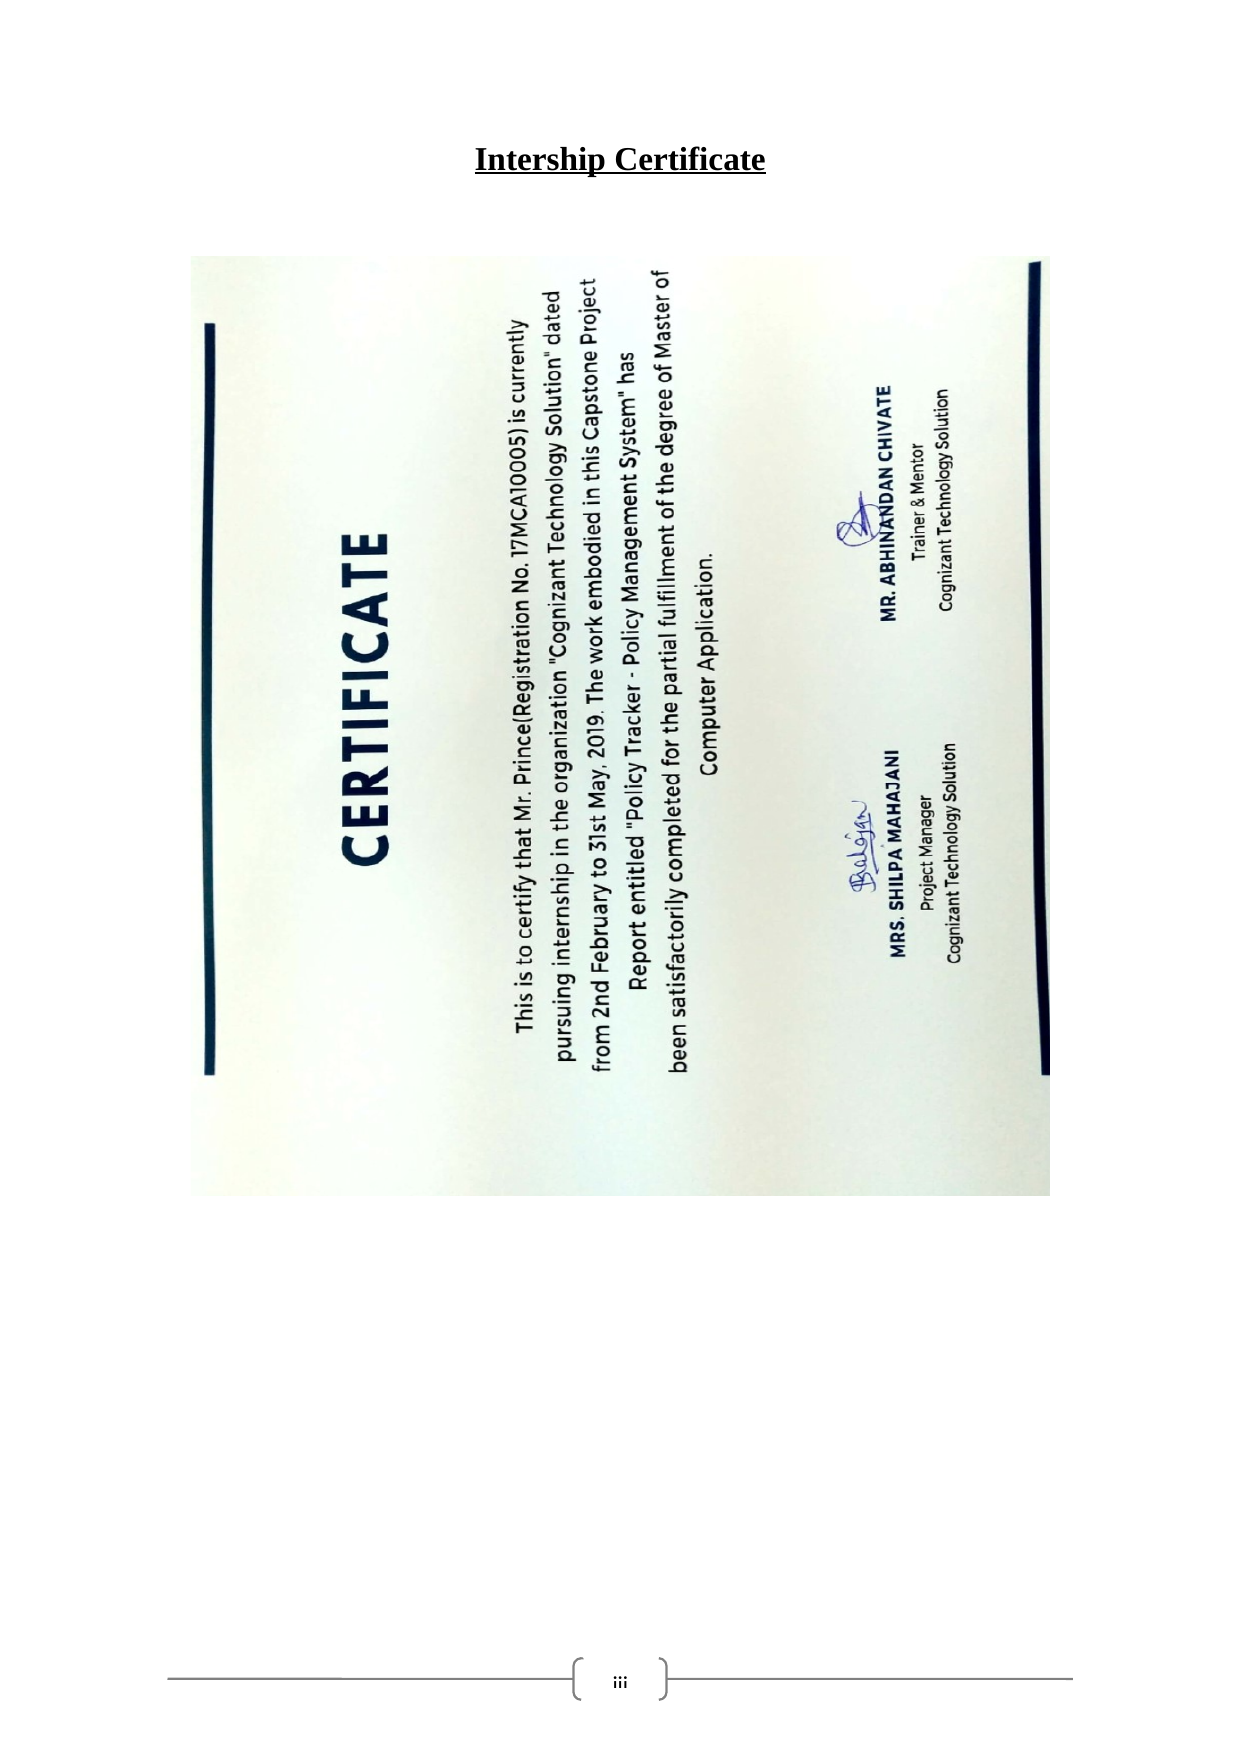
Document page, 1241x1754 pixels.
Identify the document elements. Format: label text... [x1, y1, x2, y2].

text Intership Certificate [150, 139, 1090, 177]
picture [191, 256, 1050, 1196]
